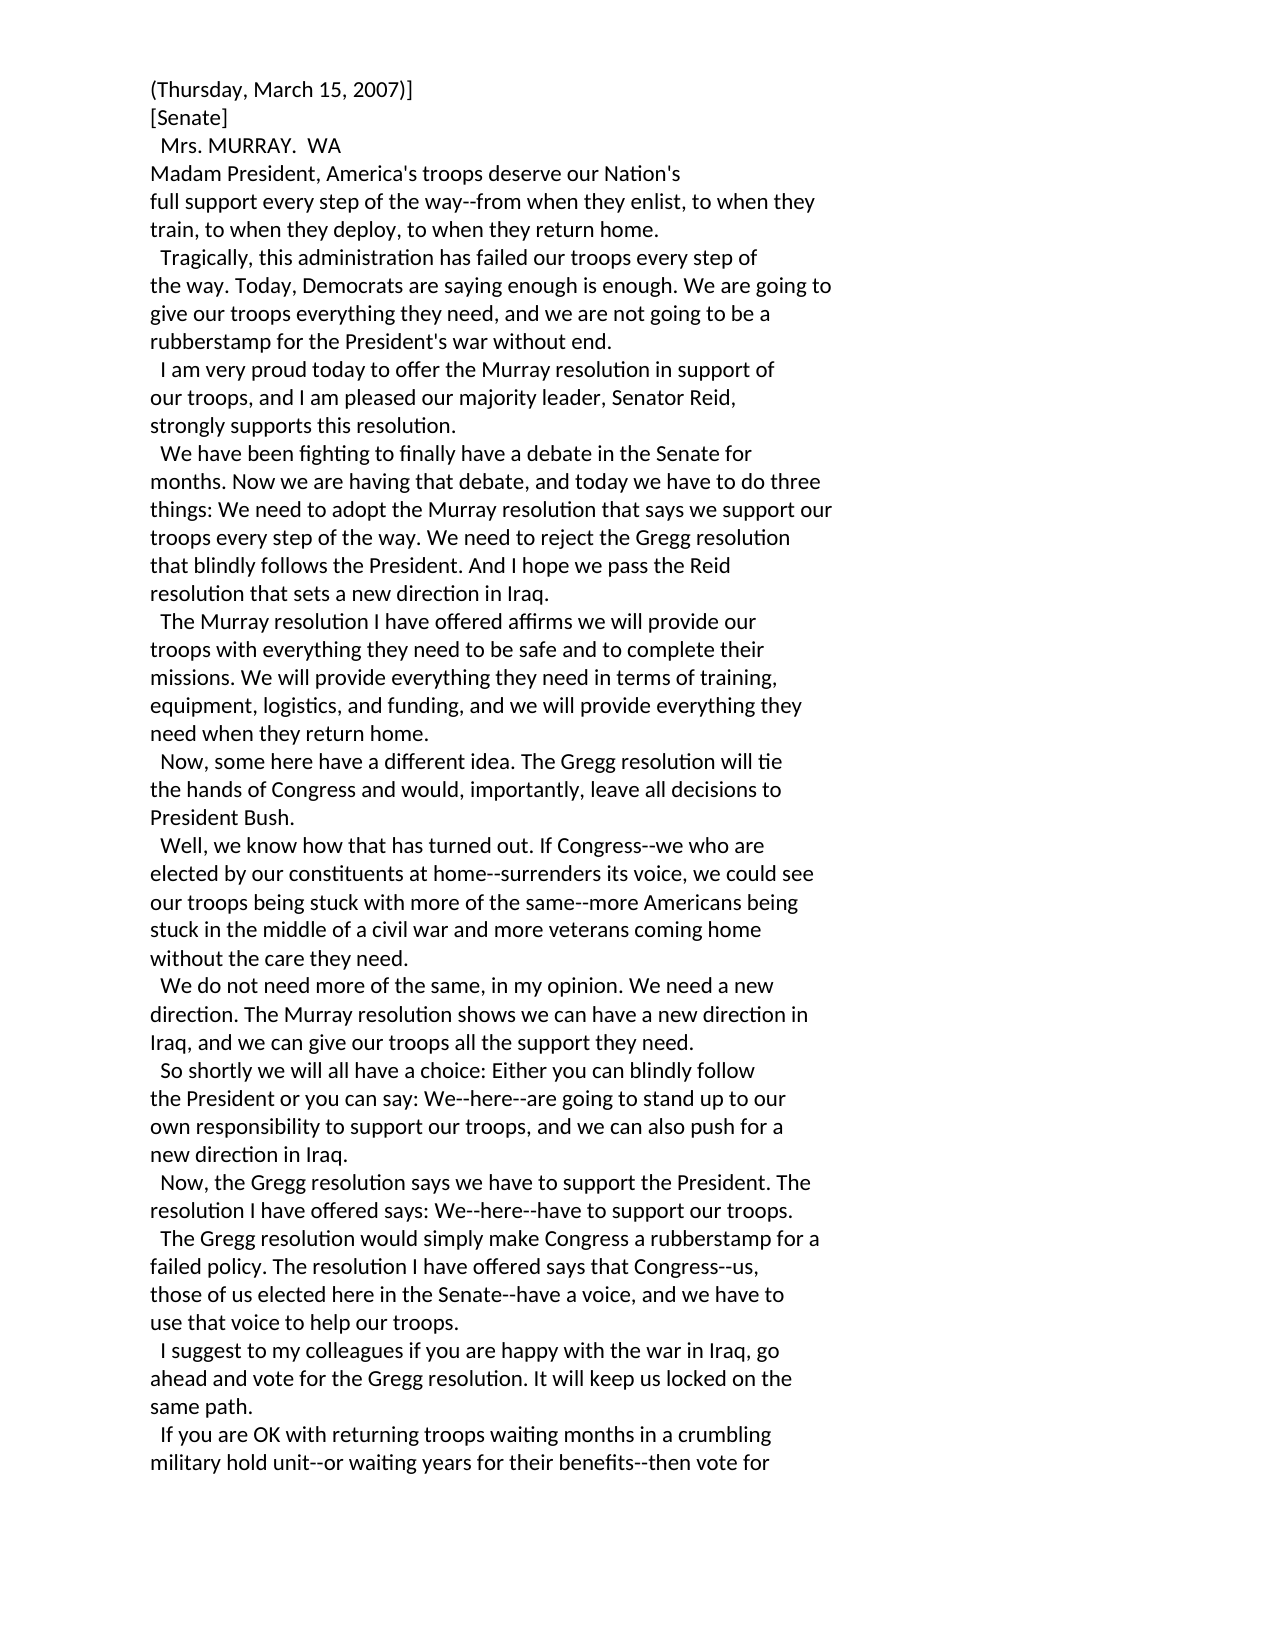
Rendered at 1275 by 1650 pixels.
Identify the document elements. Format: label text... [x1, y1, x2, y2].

text our troops, and I am pleased our majority leader, Senator Reid, [150, 383, 1125, 411]
text things: We need to adopt the Murray resolution that says we support our [150, 495, 1125, 523]
text the hands of Congress and would, importantly, leave all decisions to [150, 776, 1125, 803]
text failed policy. The resolution I have offered says that Congress--us, [150, 1252, 1125, 1280]
text I am very proud today to offer the Murray resolution in support of [150, 355, 1125, 383]
text Tragically, this administration has failed our troops every step of [150, 243, 1125, 271]
text I suggest to my colleagues if you are happy with the war in Iraq, go [150, 1336, 1125, 1364]
text The Murray resolution I have offered affirms we will provide our [150, 607, 1125, 635]
text equipment, logistics, and funding, and we will provide everything they [150, 691, 1125, 719]
text direction. The Murray resolution shows we can have a new direction in [150, 1000, 1125, 1028]
text without the care they need. [150, 944, 1125, 972]
text months. Now we are having that debate, and today we have to do three [150, 467, 1125, 495]
text train, to when they deploy, to when they return home. [150, 215, 1125, 243]
text need when they return home. [150, 719, 1125, 747]
text President Bush. [150, 803, 1125, 832]
text missions. We will provide everything they need in terms of training, [150, 663, 1125, 691]
text same path. [150, 1392, 1125, 1420]
text troops with everything they need to be safe and to complete their [150, 635, 1125, 663]
text The Gregg resolution would simply make Congress a rubberstamp for a [150, 1224, 1125, 1252]
text Madam President, America's troops deserve our Nation's [150, 159, 1125, 187]
text own responsibility to support our troops, and we can also push for a [150, 1112, 1125, 1140]
text stuck in the middle of a civil war and more veterans coming home [150, 916, 1125, 944]
text new direction in Iraq. [150, 1140, 1125, 1168]
text Now, the Gregg resolution says we have to support the President. The [150, 1168, 1125, 1196]
text give our troops everything they need, and we are not going to be a [150, 299, 1125, 327]
text ahead and vote for the Gregg resolution. It will keep us locked on the [150, 1364, 1125, 1392]
text the President or you can say: We--here--are going to stand up to our [150, 1084, 1125, 1112]
text resolution I have offered says: We--here--have to support our troops. [150, 1196, 1125, 1224]
text military hold unit--or waiting years for their benefits--then vote for [150, 1448, 1125, 1476]
text full support every step of the way--from when they enlist, to when they [150, 187, 1125, 215]
text resolution that sets a new direction in Iraq. [150, 579, 1125, 607]
text those of us elected here in the Senate--have a voice, and we have to [150, 1280, 1125, 1308]
text that blindly follows the President. And I hope we pass the Reid [150, 551, 1125, 579]
text Now, some here have a different idea. The Gregg resolution will tie [150, 747, 1125, 776]
text We do not need more of the same, in my opinion. We need a new [150, 972, 1125, 1000]
text If you are OK with returning troops waiting months in a crumbling [150, 1420, 1125, 1448]
text the way. Today, Democrats are saying enough is enough. We are going to [150, 271, 1125, 299]
text strongly supports this resolution. [150, 411, 1125, 439]
text elected by our constituents at home--surrenders its voice, we could see [150, 859, 1125, 888]
text Iraq, and we can give our troops all the support they need. [150, 1028, 1125, 1056]
text troops every step of the way. We need to reject the Gregg resolution [150, 523, 1125, 551]
text We have been fighting to finally have a debate in the Senate for [150, 439, 1125, 467]
text rubberstamp for the President's war without end. [150, 327, 1125, 355]
text So shortly we will all have a choice: Either you can blindly follow [150, 1056, 1125, 1084]
text Well, we know how that has turned out. If Congress--we who are [150, 832, 1125, 859]
text our troops being stuck with more of the same--more Americans being [150, 888, 1125, 916]
text use that voice to help our troops. [150, 1308, 1125, 1336]
